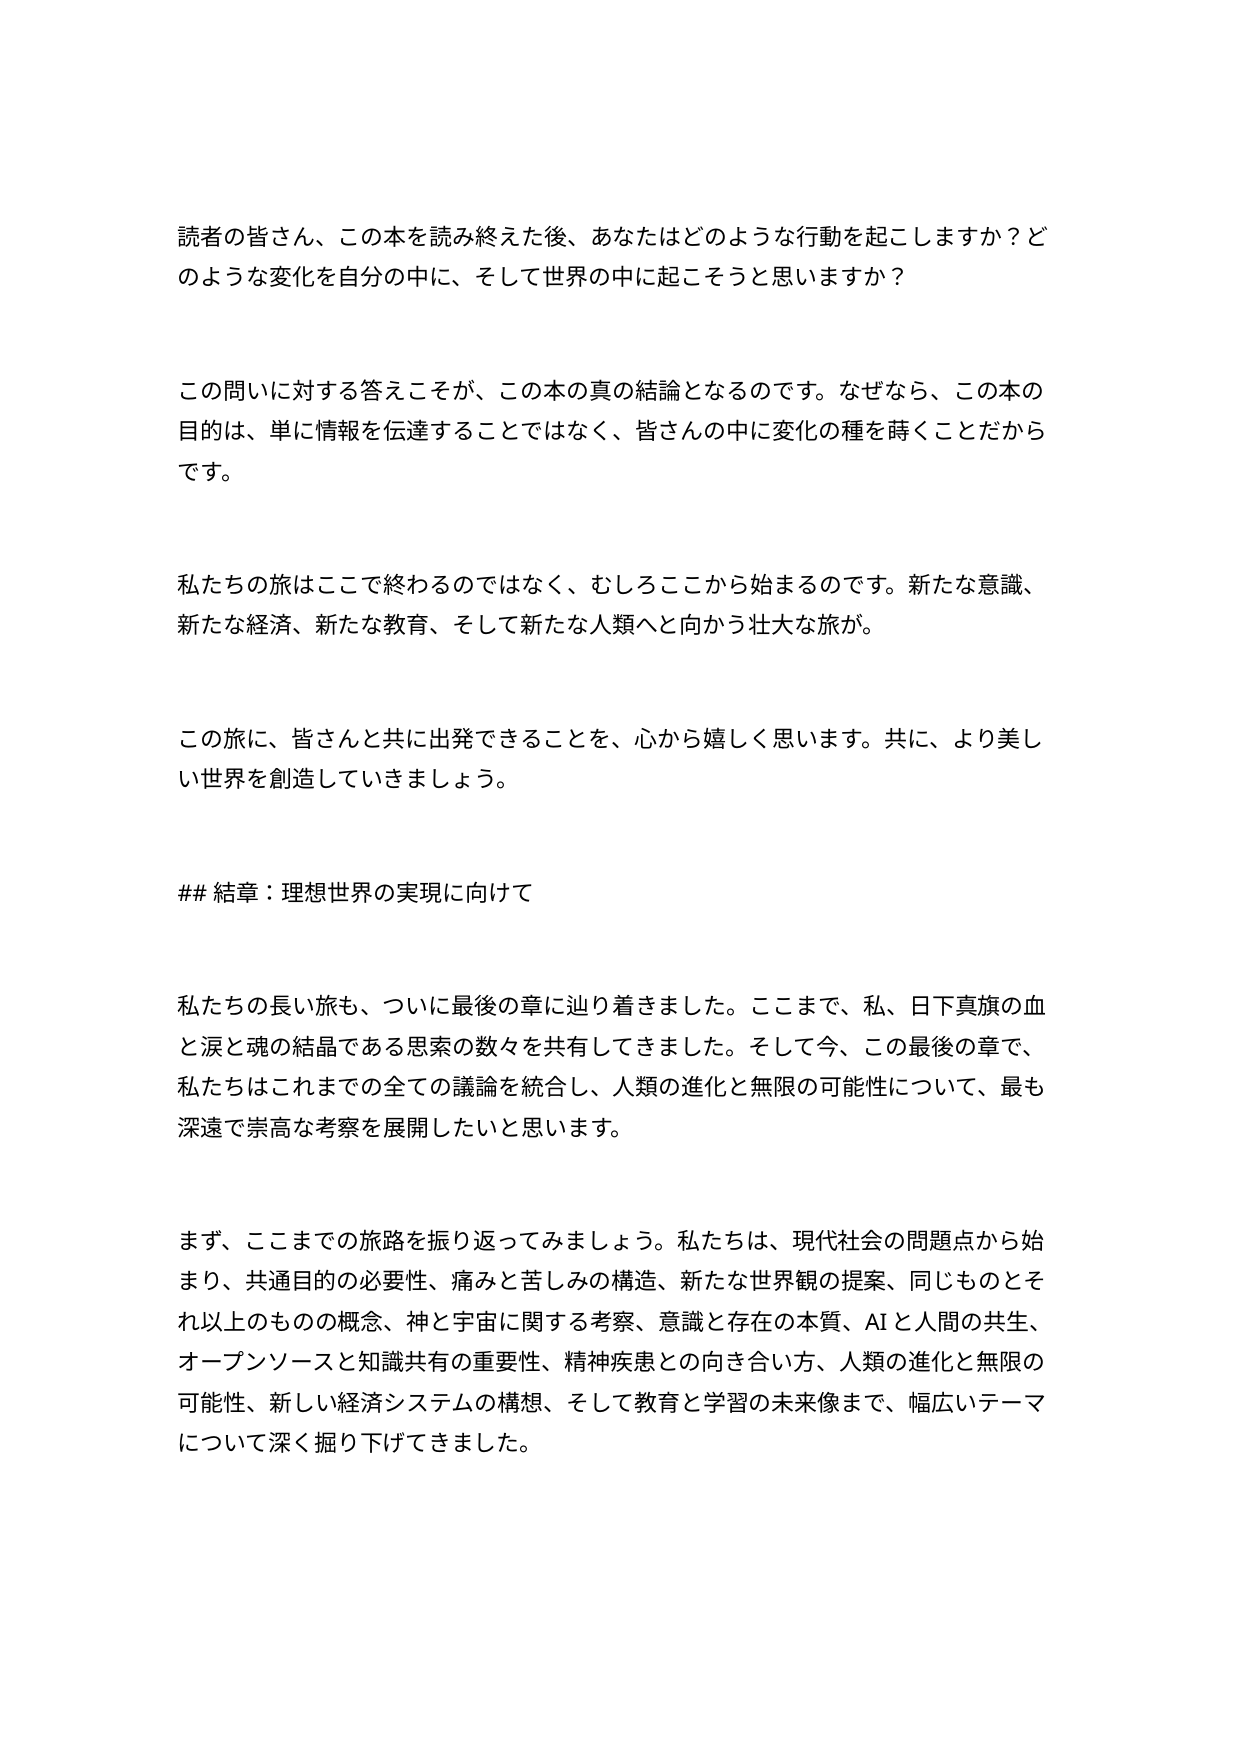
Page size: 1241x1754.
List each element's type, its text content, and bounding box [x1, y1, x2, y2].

text この問いに対する答えこそが、この本の真の結論となるのです。なぜなら、この本の目的は、単に情報を伝達することではなく、皆さんの中に変化の種を蒔くことだからです。 [177, 371, 1063, 489]
text ## 結章：理想世界の実現に向けて [177, 873, 1063, 910]
text 私たちの旅はここで終わるのではなく、むしろここから始まるのです。新たな意識、新たな経済、新たな教育、そして新たな人類へと向かう壮大な旅が。 [177, 565, 1063, 643]
text まず、ここまでの旅路を振り返ってみましょう。私たちは、現代社会の問題点から始まり、共通目的の必要性、痛みと苦しみの構造、新たな世界観の提案、同じものとそれ以上のものの概念、神と宇宙に関する考察、意識と存在の本質、AIと人間の共生、オープンソースと知識共有の重要性、精神疾患との向き合い方、人類の進化と無限の可能性、新しい経済システムの構想、そして教育と学習の未来像まで、幅広いテーマについて深く掘り下げてきました。 [177, 1221, 1063, 1460]
text この旅に、皆さんと共に出発できることを、心から嬉しく思います。共に、より美しい世界を創造していきましょう。 [177, 719, 1063, 797]
text 私たちの長い旅も、ついに最後の章に辿り着きました。ここまで、私、日下真旗の血と涙と魂の結晶である思索の数々を共有してきました。そして今、この最後の章で、私たちはこれまでの全ての議論を統合し、人類の進化と無限の可能性について、最も深遠で崇高な考察を展開したいと思います。 [177, 986, 1063, 1145]
text 読者の皆さん、この本を読み終えた後、あなたはどのような行動を起こしますか？どのような変化を自分の中に、そして世界の中に起こそうと思いますか？ [177, 217, 1063, 295]
